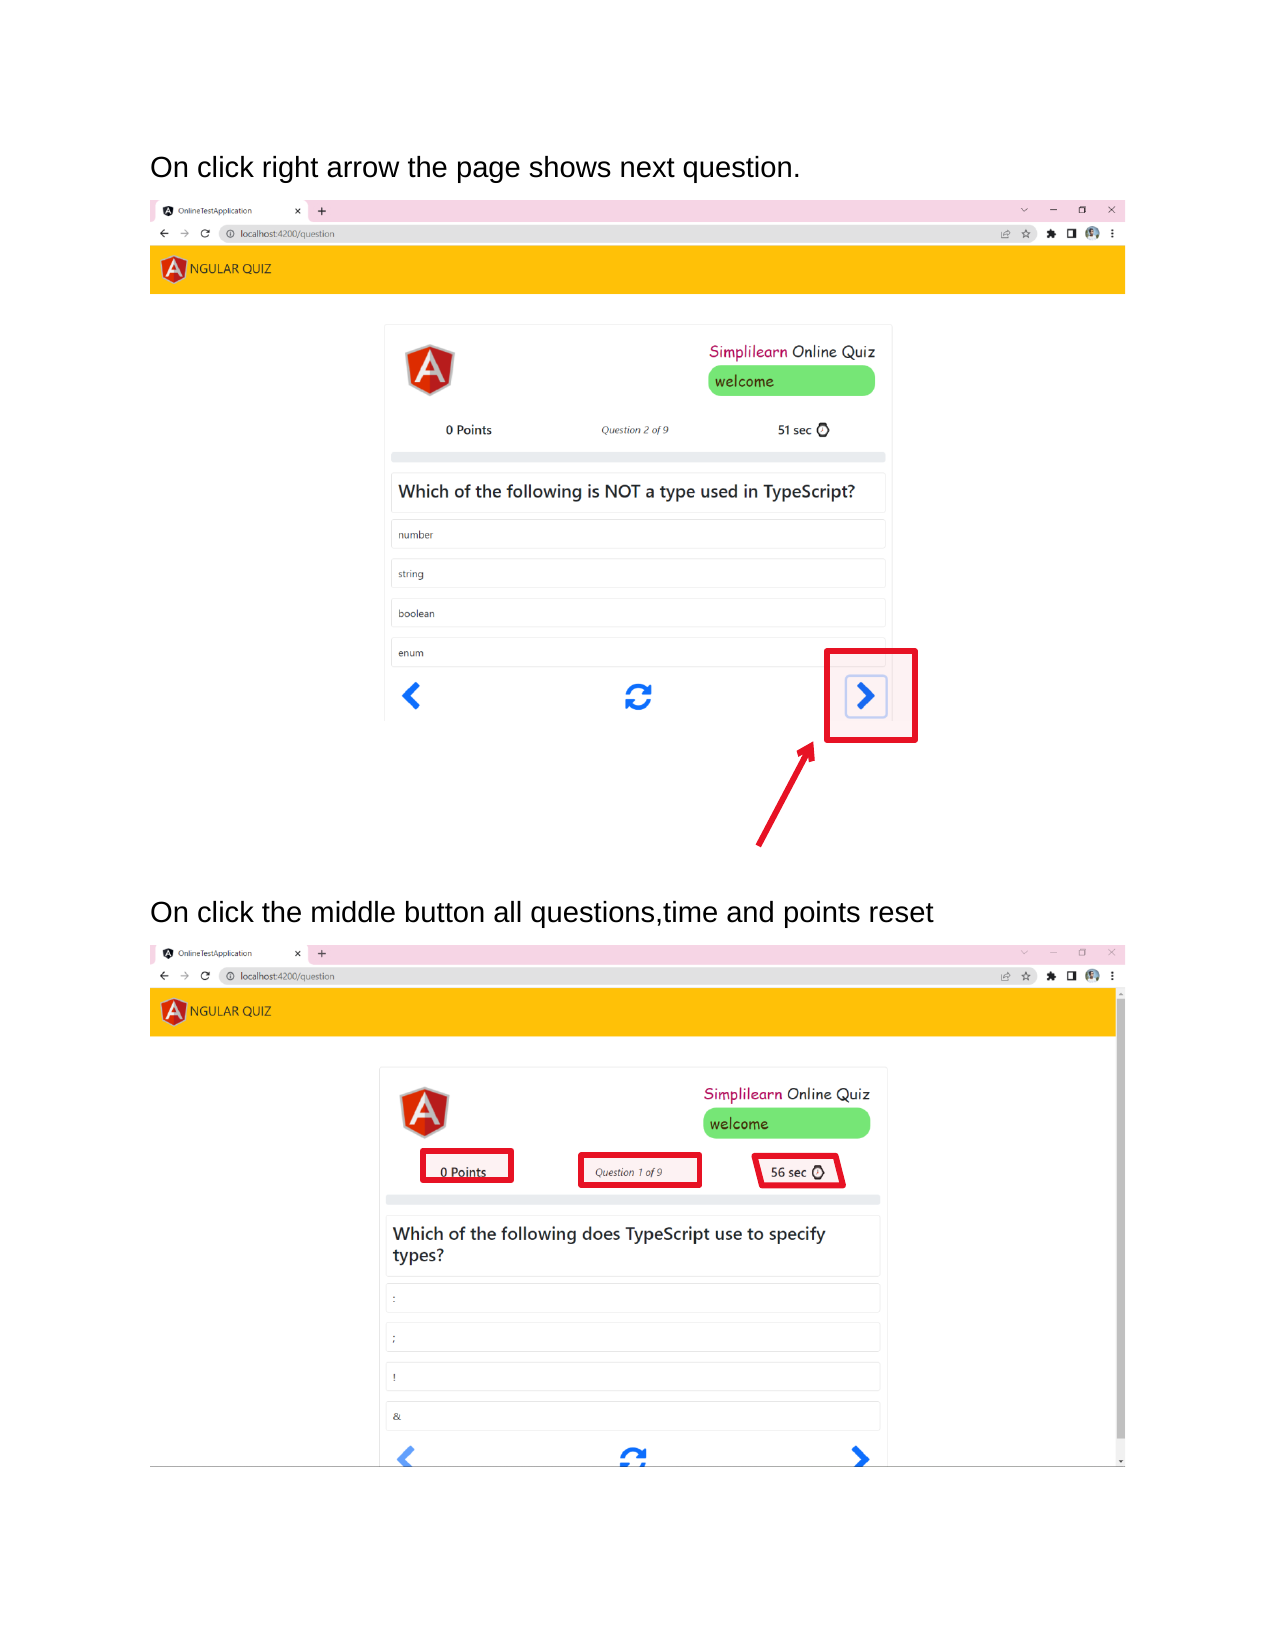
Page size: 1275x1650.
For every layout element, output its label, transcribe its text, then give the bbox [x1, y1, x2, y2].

picture [150, 200, 1125, 721]
picture [150, 945, 1125, 1467]
picture [830, 654, 912, 721]
text On click right arrow the page shows next question. [150, 150, 1125, 183]
text On click the middle button all questions,time and points reset [150, 895, 1125, 928]
